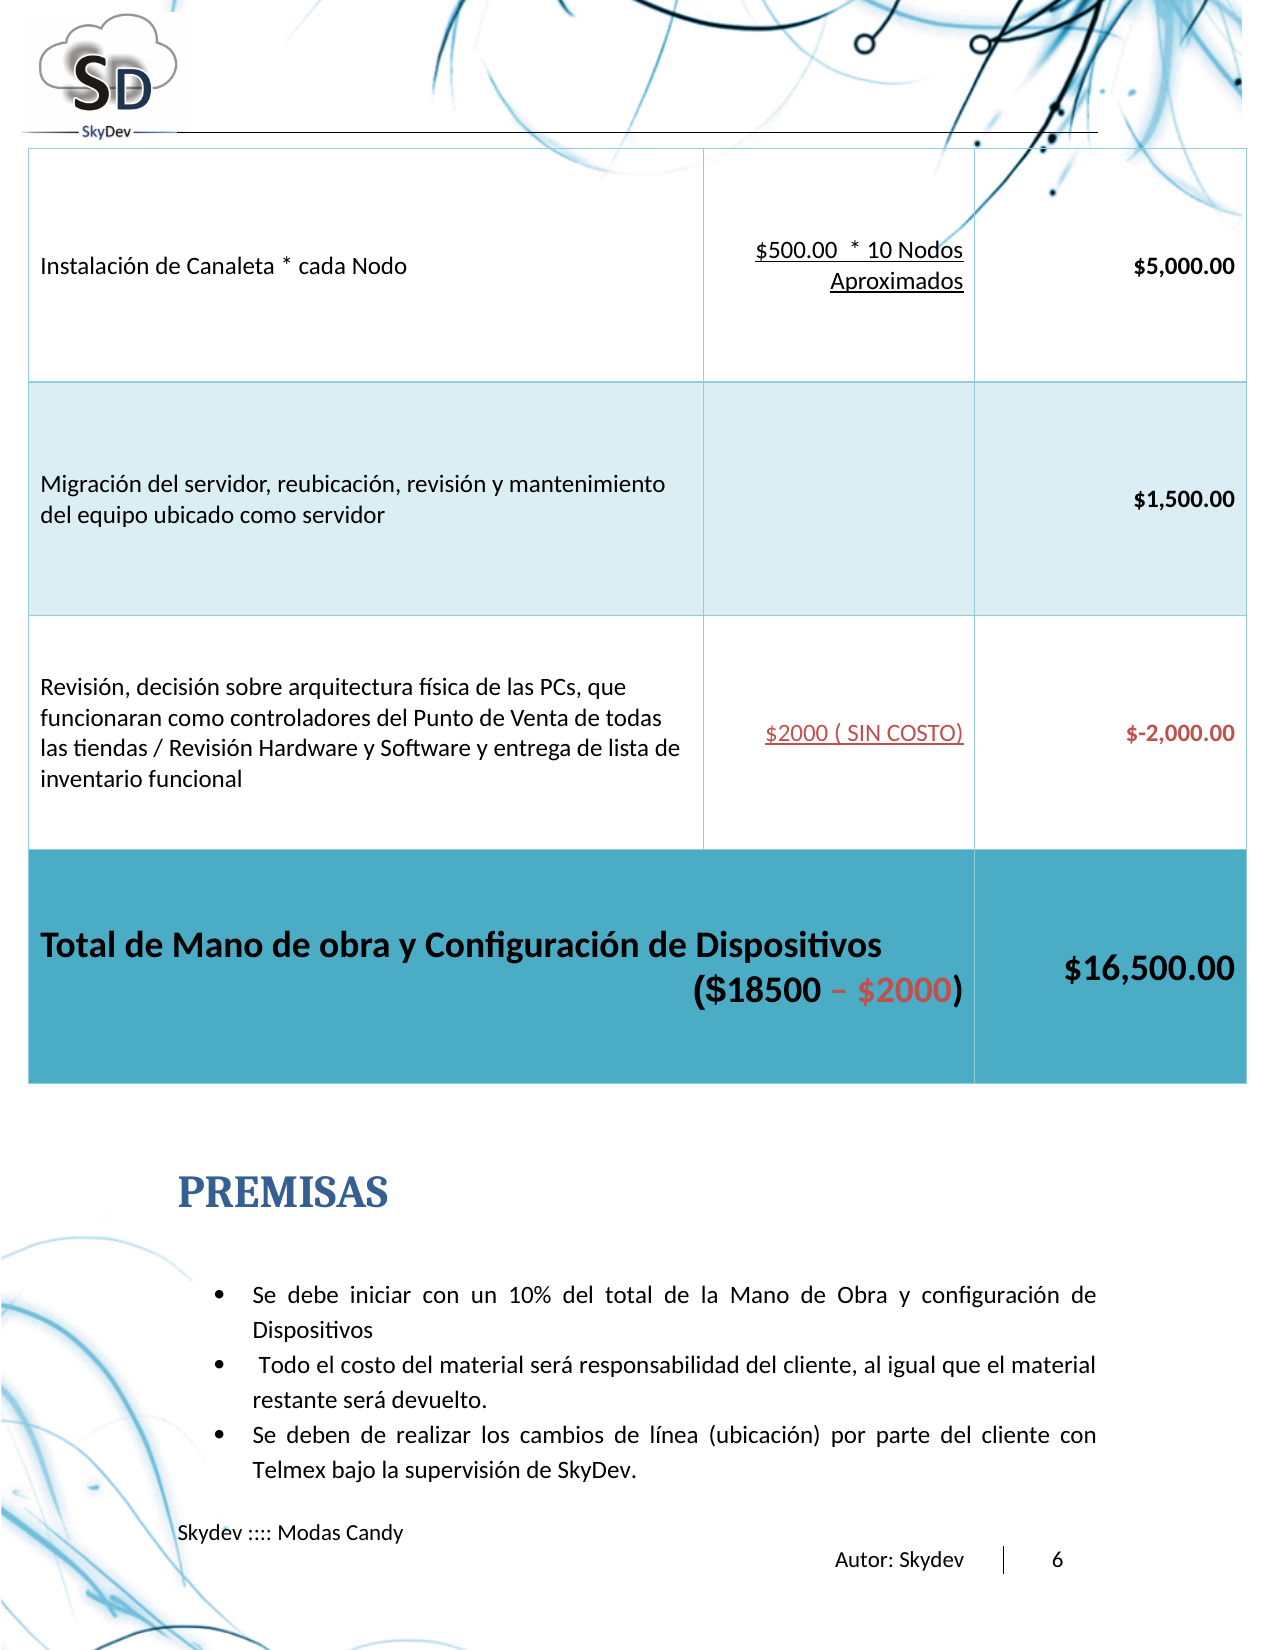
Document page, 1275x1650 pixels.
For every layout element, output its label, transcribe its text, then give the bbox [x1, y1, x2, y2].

subtitle PREMISAS [177, 1166, 1098, 1219]
picture [20, 0, 1243, 148]
table_cell Migración del servidor, reubicación, revisión y mantenimiento del equipo ubicado como servidor [29, 383, 703, 615]
table_cell Instalación de Canaleta * cada Nodo [29, 149, 703, 381]
table_cell $-2,000.00 [975, 616, 1246, 849]
table_cell $500.00 * 10 Nodos Aproximados [704, 149, 974, 381]
list Todo el costo del material será responsabilidad del cliente, al igual que el material restante será devuelto. [215, 1349, 1098, 1415]
table_cell Revisión, decisión sobre arquitectura física de las PCs, que funcionaran como controladores del Punto de Venta de todas las tiendas / Revisión Hardware y Software y entrega de lista de inventario funcional [29, 616, 703, 849]
table_cell $1,500.00 [975, 383, 1246, 615]
table_cell Total de Mano de obra y Configuración de Dispositivos ($18500 – $2000) [29, 850, 974, 1083]
table_cell [704, 383, 974, 615]
table_cell $2000 ( SIN COSTO) [704, 616, 974, 849]
table_cell $16,500.00 [975, 850, 1246, 1083]
list Se deben de realizar los cambios de línea (ubicación) por parte del cliente con Telmex bajo la supervisión de SkyDev. [215, 1419, 1098, 1485]
picture [2, 1208, 511, 1650]
table_cell $5,000.00 [975, 149, 1246, 381]
list Se debe iniciar con un 10% del total de la Mano de Obra y configuración de Dispositivos [215, 1279, 1098, 1345]
